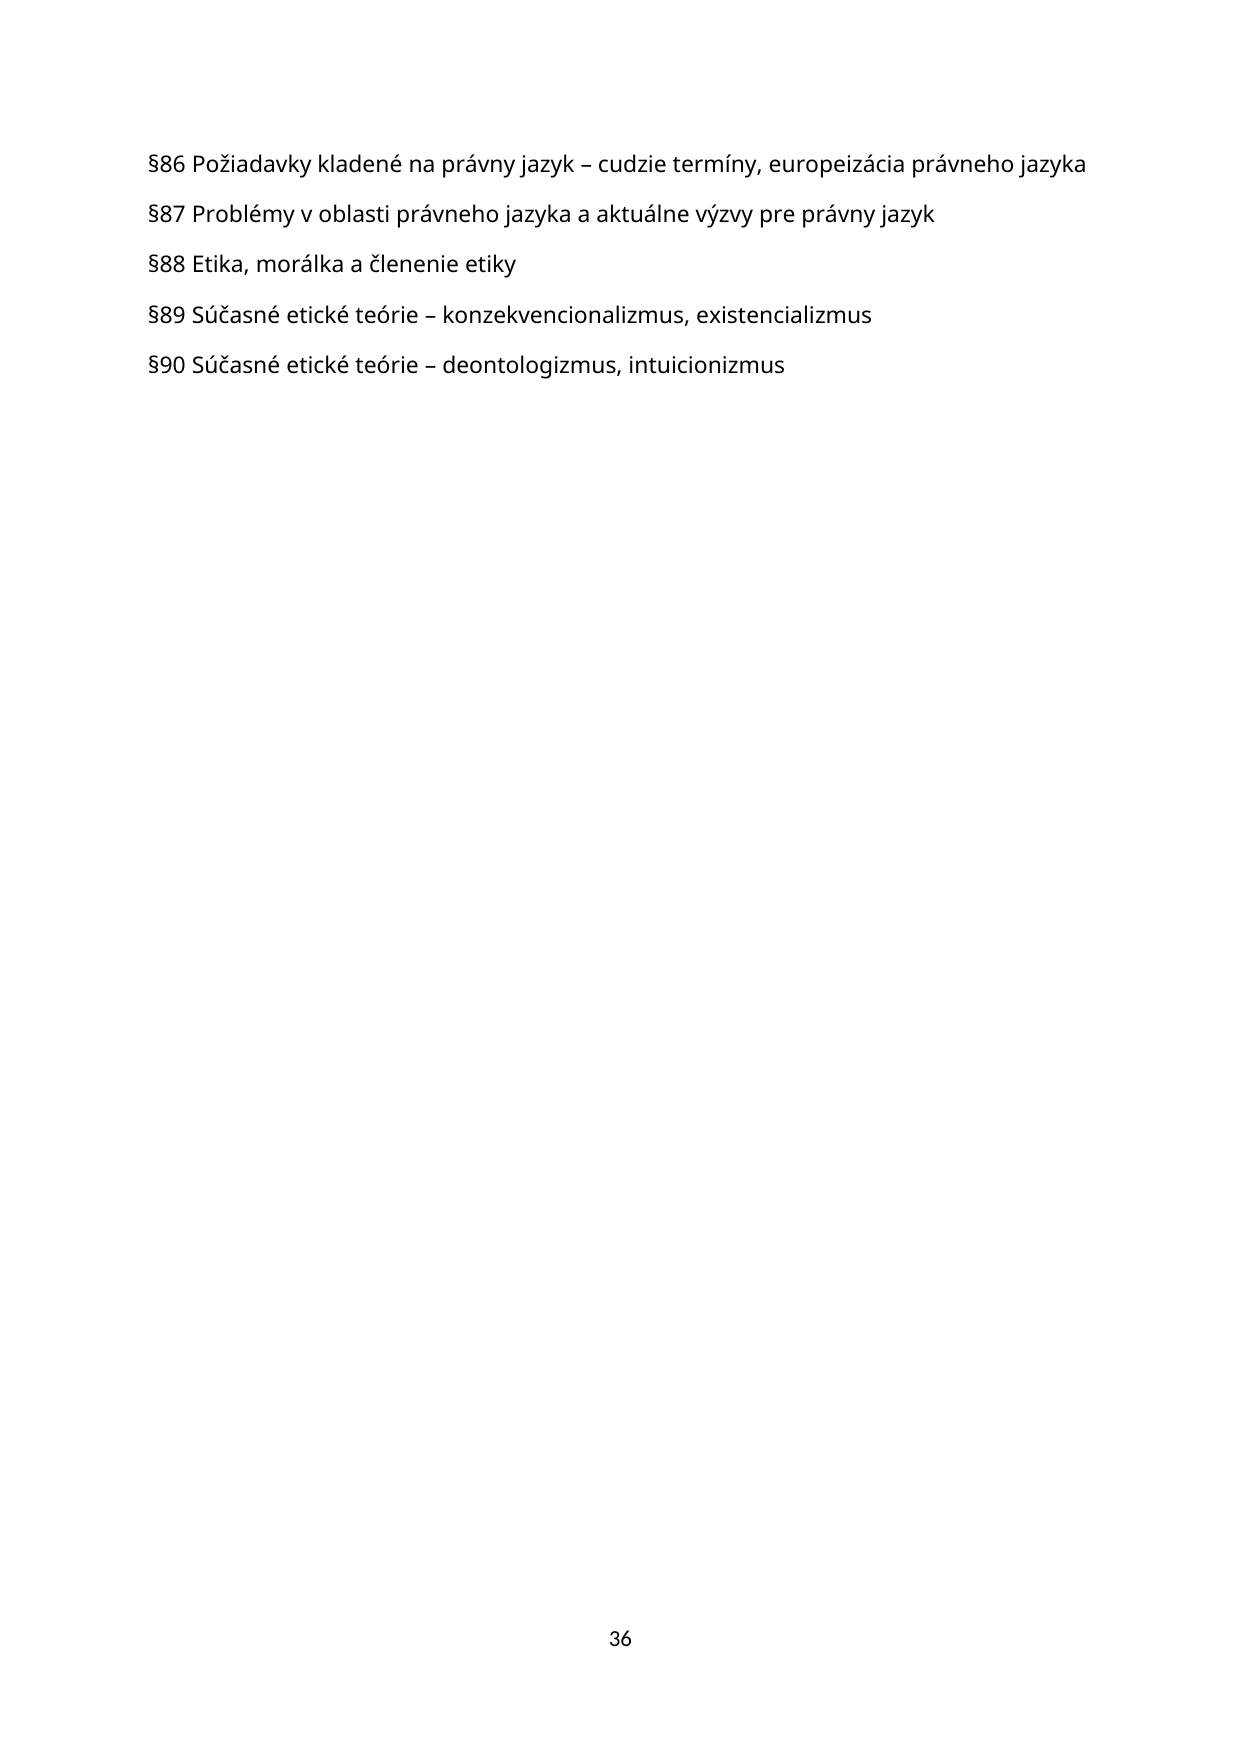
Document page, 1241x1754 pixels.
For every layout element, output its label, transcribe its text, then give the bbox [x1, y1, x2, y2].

text §90 Súčasné etické teórie – deontologizmus, intuicionizmus [148, 349, 1093, 381]
text §89 Súčasné etické teórie – konzekvencionalizmus, existencializmus [148, 299, 1093, 330]
text §88 Etika, morálka a členenie etiky [148, 248, 1093, 280]
text §87 Problémy v oblasti právneho jazyka a aktuálne výzvy pre právny jazyk [148, 198, 1093, 229]
text §86 Požiadavky kladené na právny jazyk – cudzie termíny, europeizácia právneho jazyka [148, 148, 1093, 179]
